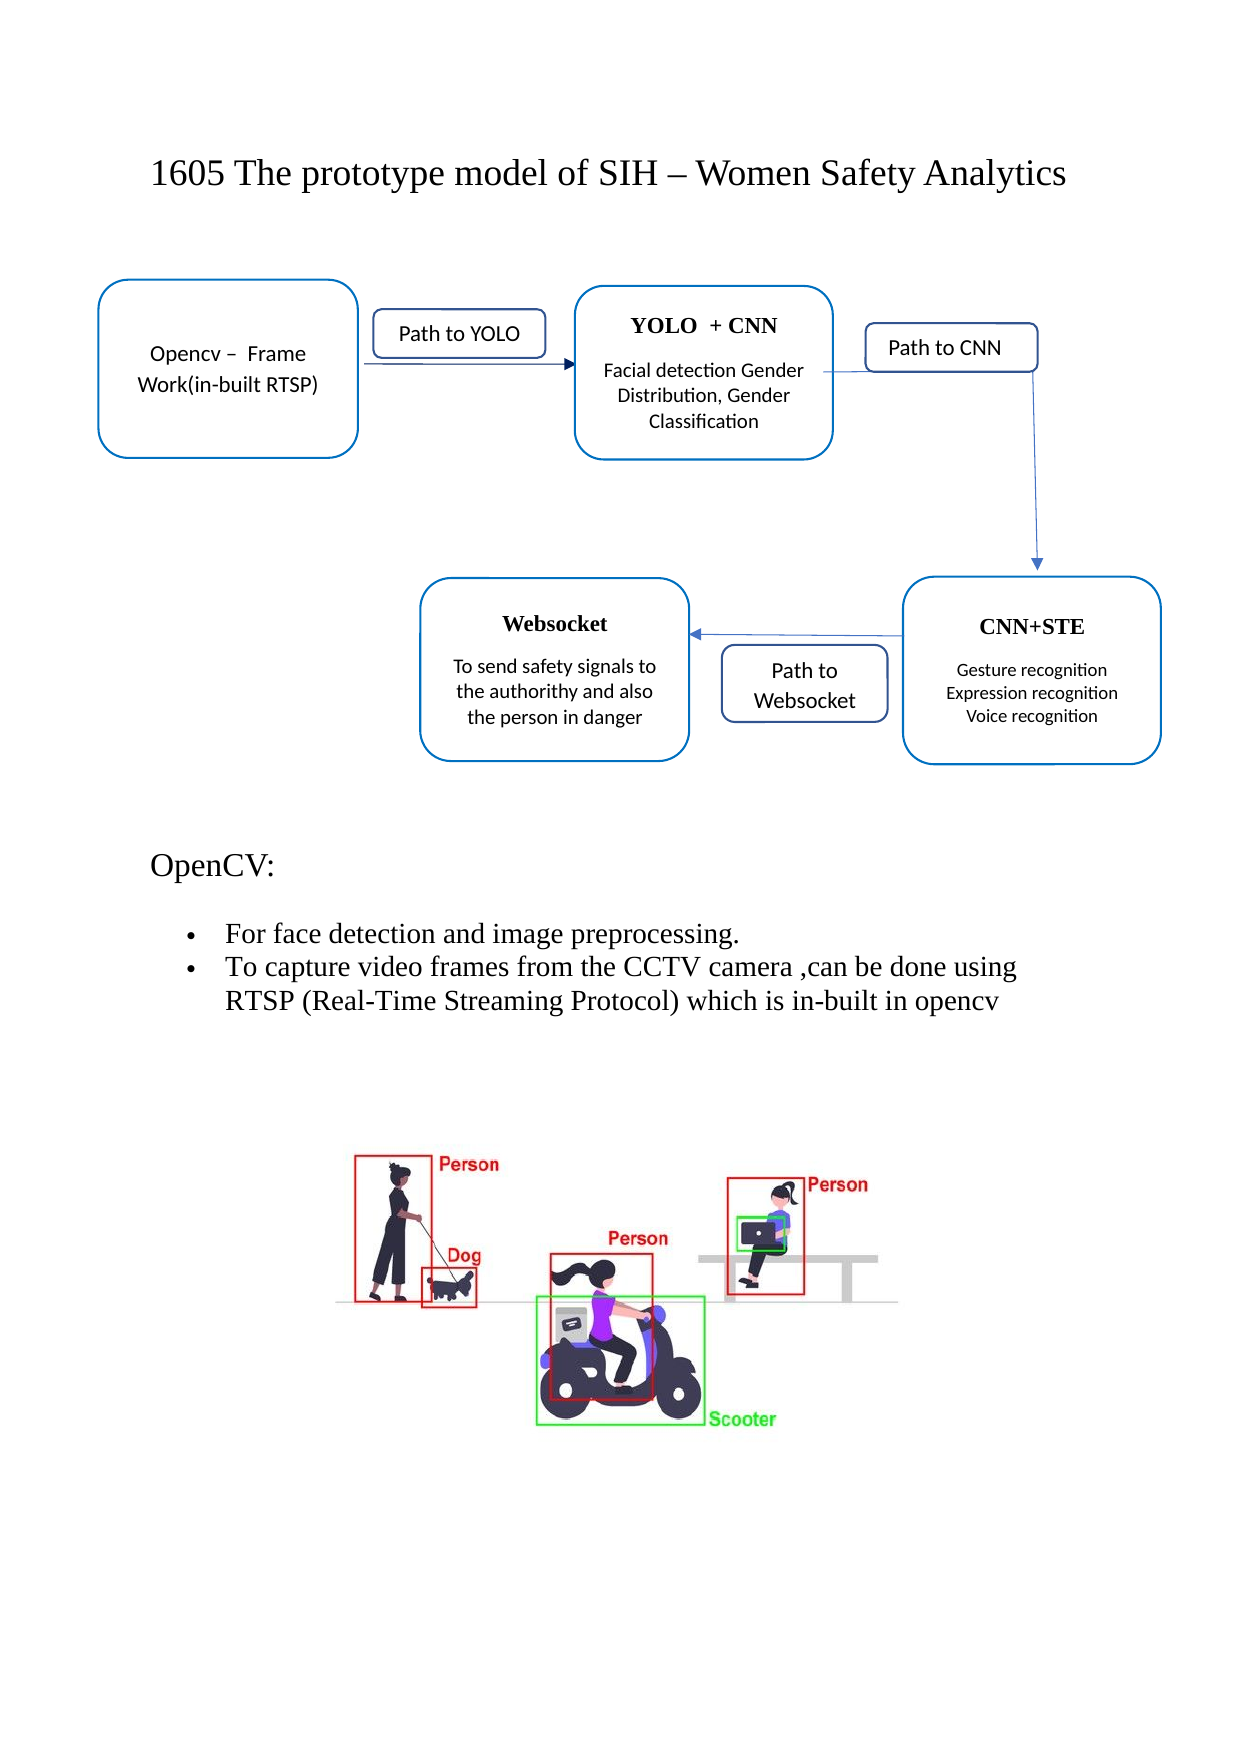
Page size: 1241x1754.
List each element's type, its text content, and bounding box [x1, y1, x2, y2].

text 1605 The prototype model of SIH – Women Safety Analytics [150, 150, 1090, 193]
picture [222, 1045, 1010, 1459]
text OpenCV: [150, 846, 1090, 884]
list To capture video frames from the CCTV camera ,can be done using RTSP (Real-Time Streaming Protocol) which is in-built in opencv [187, 949, 1090, 1017]
list For face detection and image preprocessing. [187, 916, 1090, 949]
text v [150, 276, 1090, 319]
